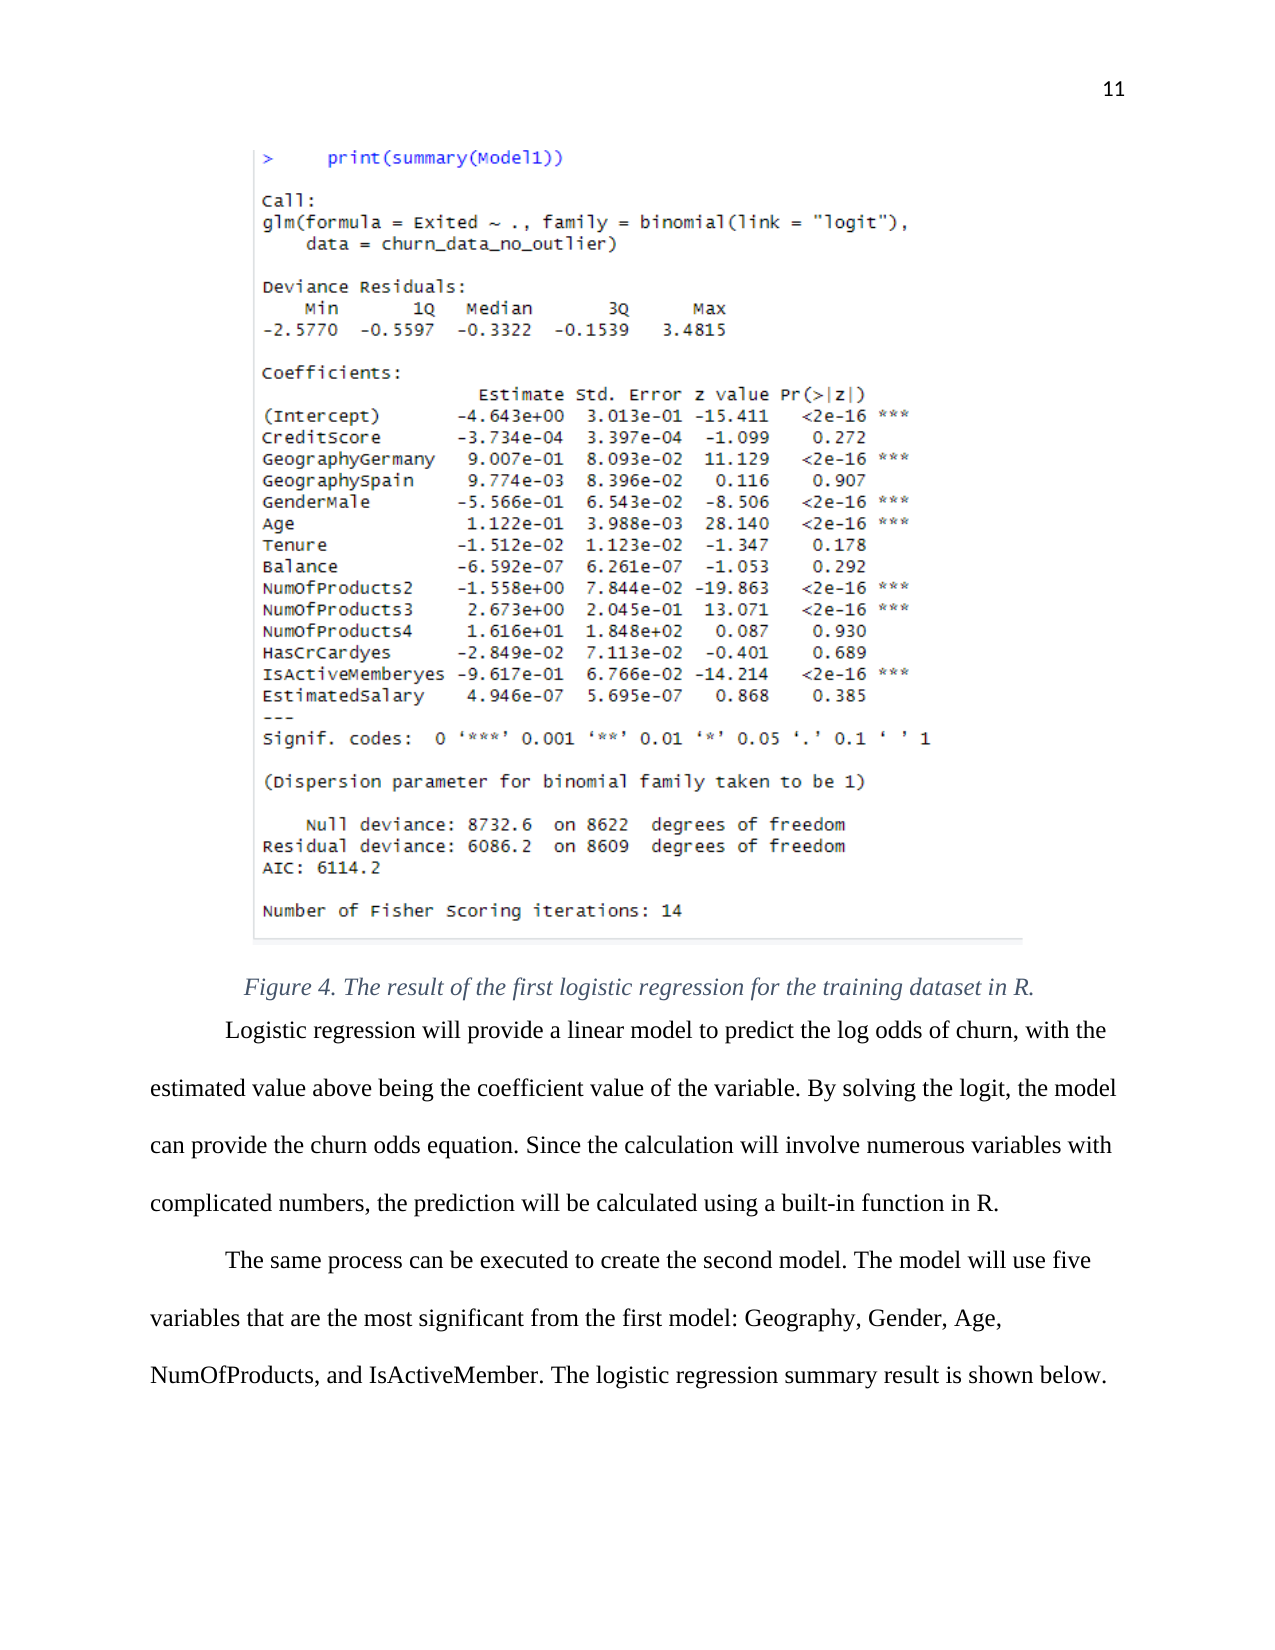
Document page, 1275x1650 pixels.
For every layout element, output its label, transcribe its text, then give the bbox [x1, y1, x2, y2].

picture [252, 150, 1023, 945]
text The same process can be executed to create the second model. The model will use five variables that are the most significant from the first model: Geography, Gender, Age, NumOfProducts, and IsActiveMember. The logistic regression summary result is shown below. [150, 1246, 1125, 1389]
text Figure 4. The result of the first logistic regression for the training dataset in R. [150, 972, 1125, 1001]
text Logistic regression will provide a linear model to predict the log odds of churn, with the estimated value above being the coefficient value of the variable. By solving the logit, the model can provide the churn odds equation. Since the calculation will involve numerous variables with complicated numbers, the prediction will be calculated using a built-in function in R. [150, 1016, 1125, 1217]
